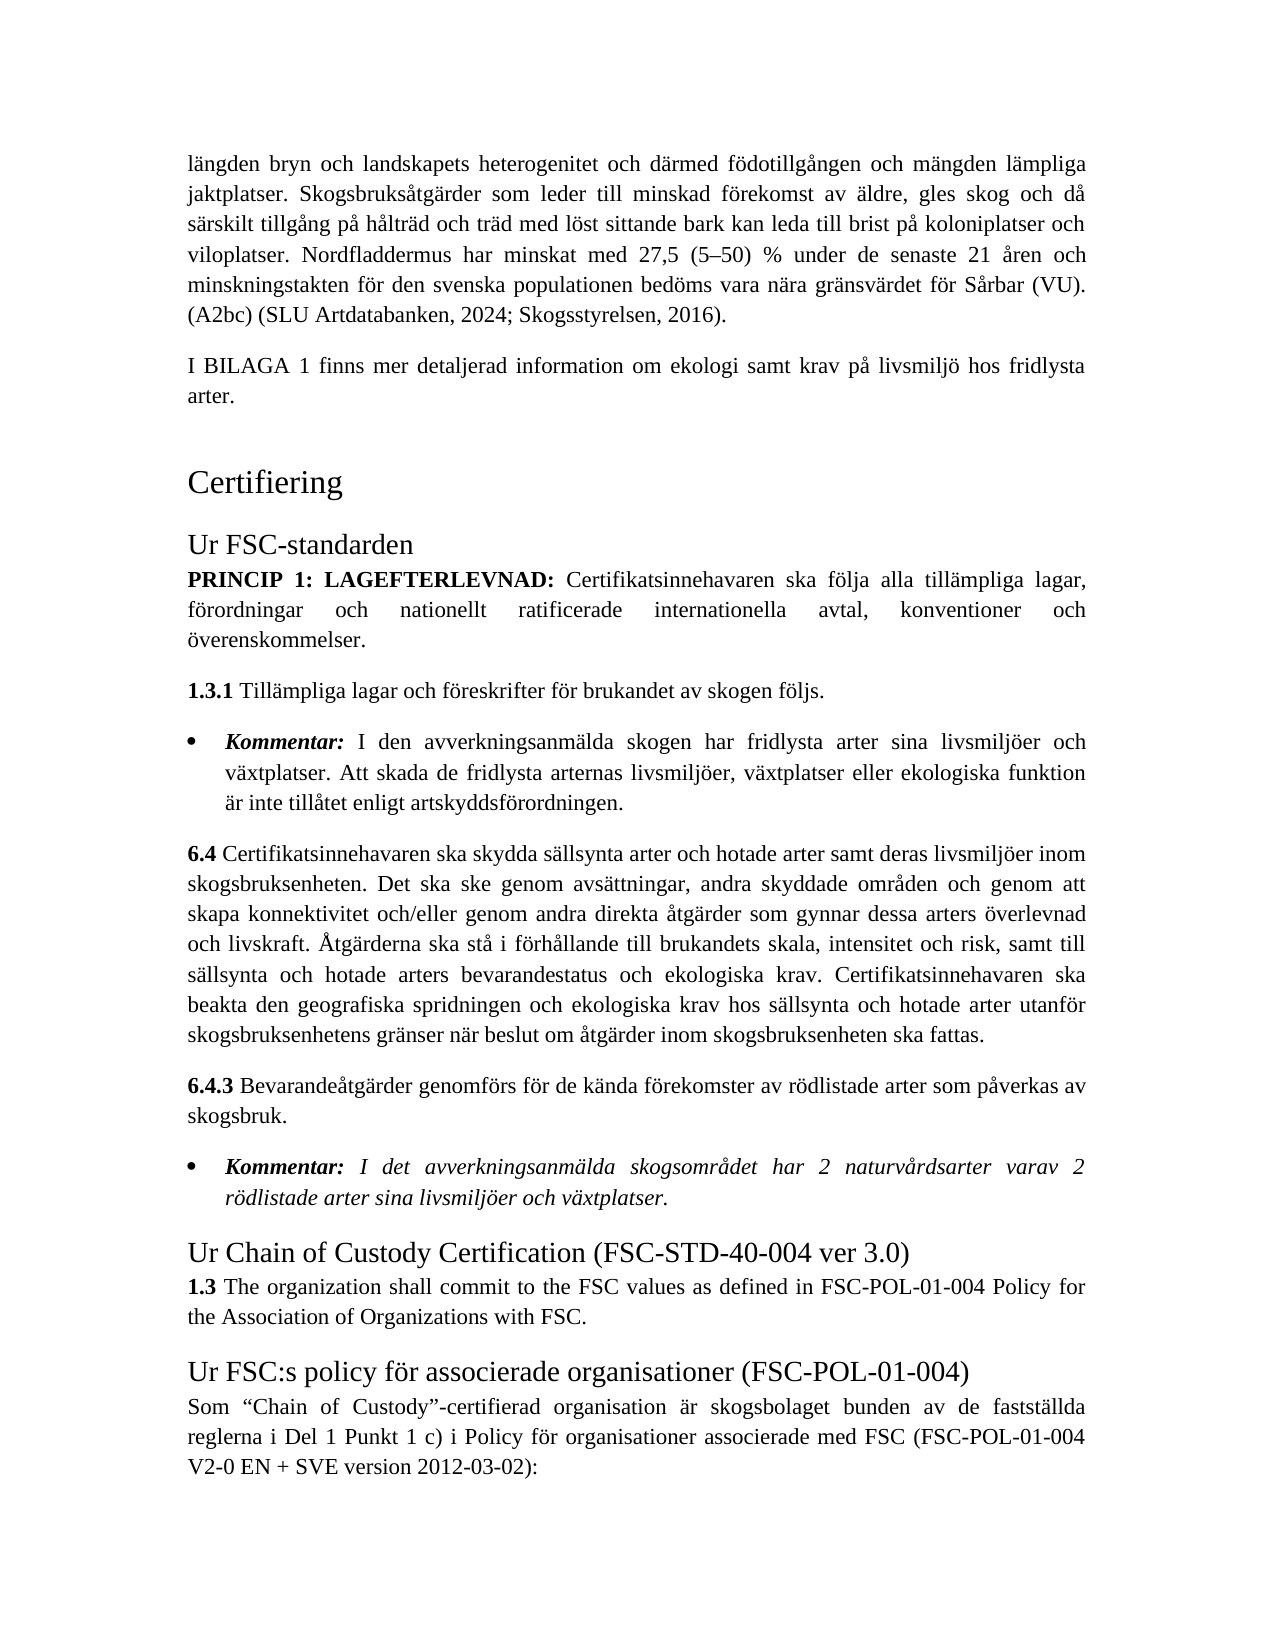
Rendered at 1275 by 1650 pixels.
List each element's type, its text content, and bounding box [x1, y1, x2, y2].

subtitle Ur FSC:s policy för associerade organisationer (FSC-POL-01-004) [187, 1354, 1087, 1388]
text 6.4 Certifikatsinnehavaren ska skydda sällsynta arter och hotade arter samt deras livsmiljöer inom skogsbruksenheten. Det ska ske genom avsättningar, andra skyddade områden och genom att skapa konnektivitet och/eller genom andra direkta åtgärder som gynnar dessa arters överlevnad och livskraft. Åtgärderna ska stå i förhållande till brukandets skala, intensitet och risk, samt till sällsynta och hotade arters bevarandestatus och ekologiska krav. Certifikatsinnehavaren ska beakta den geografiska spridningen och ekologiska krav hos sällsynta och hotade arter utanför skogsbruksenhetens gränser när beslut om åtgärder inom skogsbruksenheten ska fattas. [187, 840, 1087, 1047]
subtitle Certifiering [187, 462, 1087, 501]
subtitle Ur FSC-standarden [187, 527, 1087, 561]
text I BILAGA 1 finns mer detaljerad information om ekologi samt krav på livsmiljö hos fridlysta arter. [187, 352, 1087, 409]
text PRINCIP 1: LAGEFTERLEVNAD: Certifikatsinnehavaren ska följa alla tillämpliga lagar, förordningar och nationellt ratificerade internationella avtal, konventioner och överenskommelser. [187, 566, 1087, 653]
text Som “Chain of Custody”-certifierad organisation är skogsbolaget bunden av de fastställda reglerna i Del 1 Punkt 1 c) i Policy för organisationer associerade med FSC (FSC-POL-01-004 V2-0 EN + SVE version 2012-03-02): [187, 1393, 1087, 1480]
subtitle Ur Chain of Custody Certification (FSC-STD-40-004 ver 3.0) [187, 1235, 1087, 1268]
text 1.3.1 Tillämpliga lagar och föreskrifter för brukandet av skogen följs. [187, 677, 1087, 704]
list Kommentar: I det avverkningsanmälda skogsområdet har 2 naturvårdsarter varav 2 rödlistade arter sina livsmiljöer och växtplatser. [187, 1153, 1087, 1210]
list Kommentar: I den avverkningsanmälda skogen har fridlysta arter sina livsmiljöer och växtplatser. Att skada de fridlysta arternas livsmiljöer, växtplatser eller ekologiska funktion är inte tillåtet enligt artskyddsförordningen. [187, 728, 1087, 815]
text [187, 150, 1087, 327]
text 6.4.3 Bevarandeåtgärder genomförs för de kända förekomster av rödlistade arter som påverkas av skogsbruk. [187, 1072, 1087, 1129]
text 1.3 The organization shall commit to the FSC values as defined in FSC-POL-01-004 Policy for the Association of Organizations with FSC. [187, 1273, 1087, 1330]
